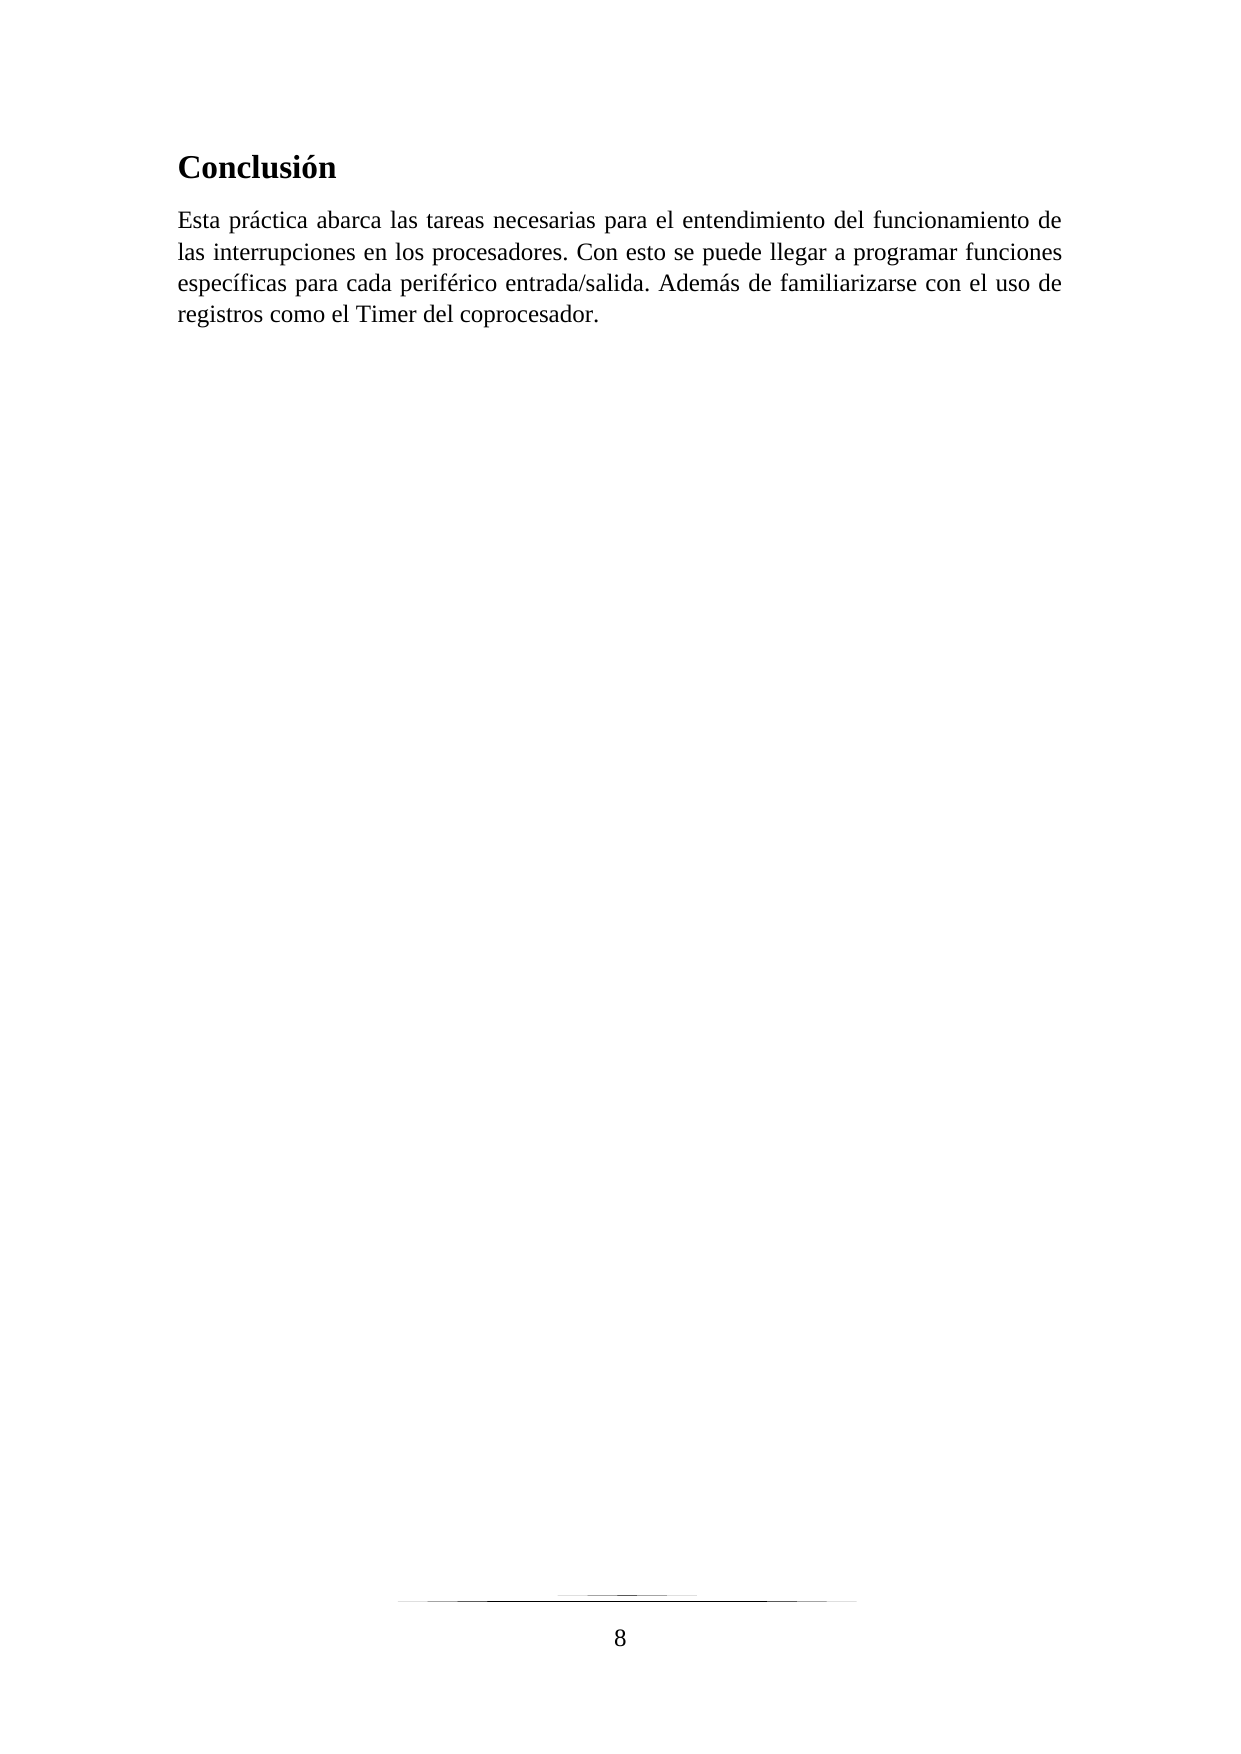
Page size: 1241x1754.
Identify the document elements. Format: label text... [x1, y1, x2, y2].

text Esta práctica abarca las tareas necesarias para el entendimiento del funcionamiento de las interrupciones en los procesadores. Con esto se puede llegar a programar funciones específicas para cada periférico entrada/salida. Además de familiarizarse con el uso de registros como el Timer del coprocesador. [177, 206, 1063, 327]
text Conclusión [177, 148, 1063, 186]
